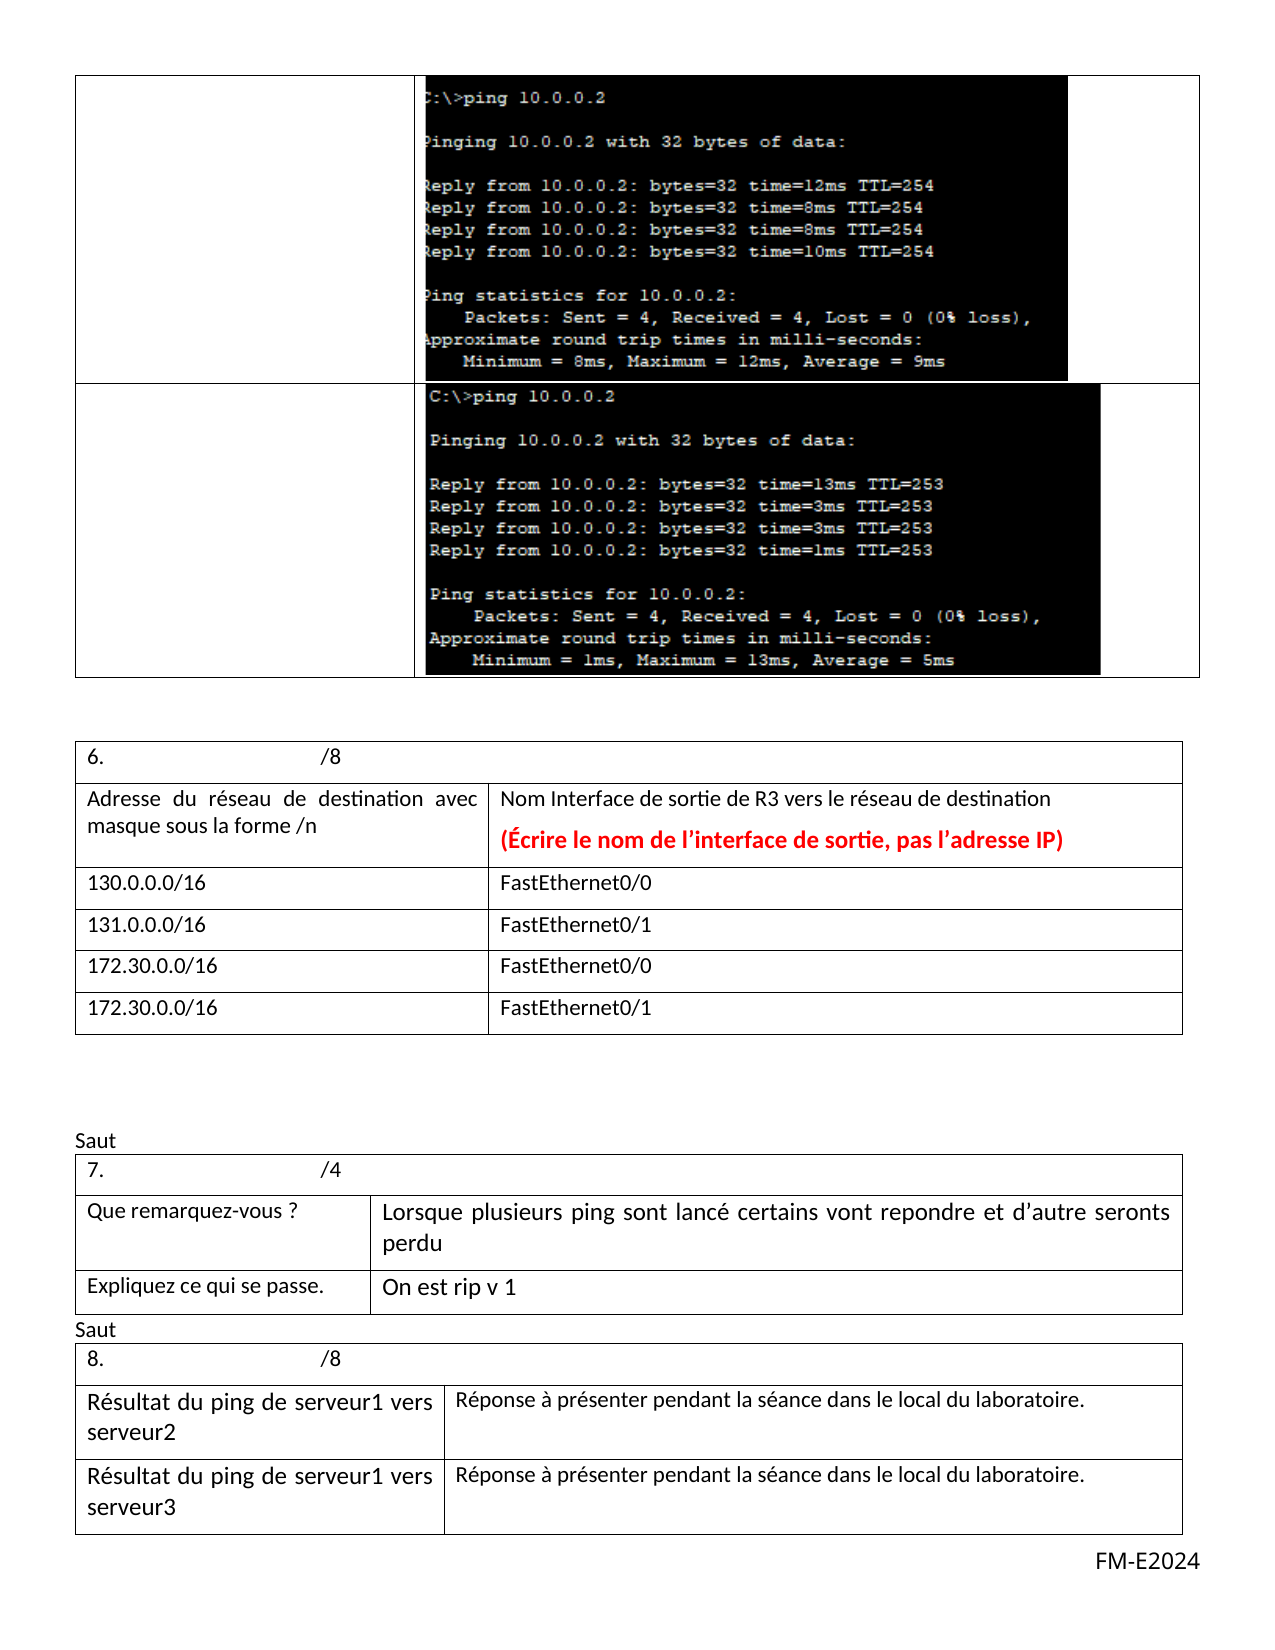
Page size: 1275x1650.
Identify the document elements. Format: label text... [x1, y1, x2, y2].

table_cell [415, 76, 1199, 383]
table_cell 130.0.0.0/16 [76, 868, 488, 909]
table_cell 131.0.0.0/16 [76, 910, 488, 950]
table_cell FastEthernet0/1 [489, 993, 1182, 1033]
picture [425, 383, 1101, 675]
picture [425, 76, 1068, 381]
table_cell [76, 76, 414, 383]
table_cell 172.30.0.0/16 [76, 951, 488, 992]
table_cell On est rip v 1 [371, 1271, 1182, 1314]
table_cell Lorsque plusieurs ping sont lancé certains vont repondre et d’autre seronts perdu [371, 1196, 1182, 1270]
table_cell [76, 384, 414, 677]
table_cell [415, 384, 1199, 677]
table_cell FastEthernet0/1 [489, 910, 1182, 950]
table_cell 172.30.0.0/16 [76, 993, 488, 1033]
table_cell FastEthernet0/0 [489, 951, 1182, 992]
table_cell FastEthernet0/0 [489, 868, 1182, 909]
